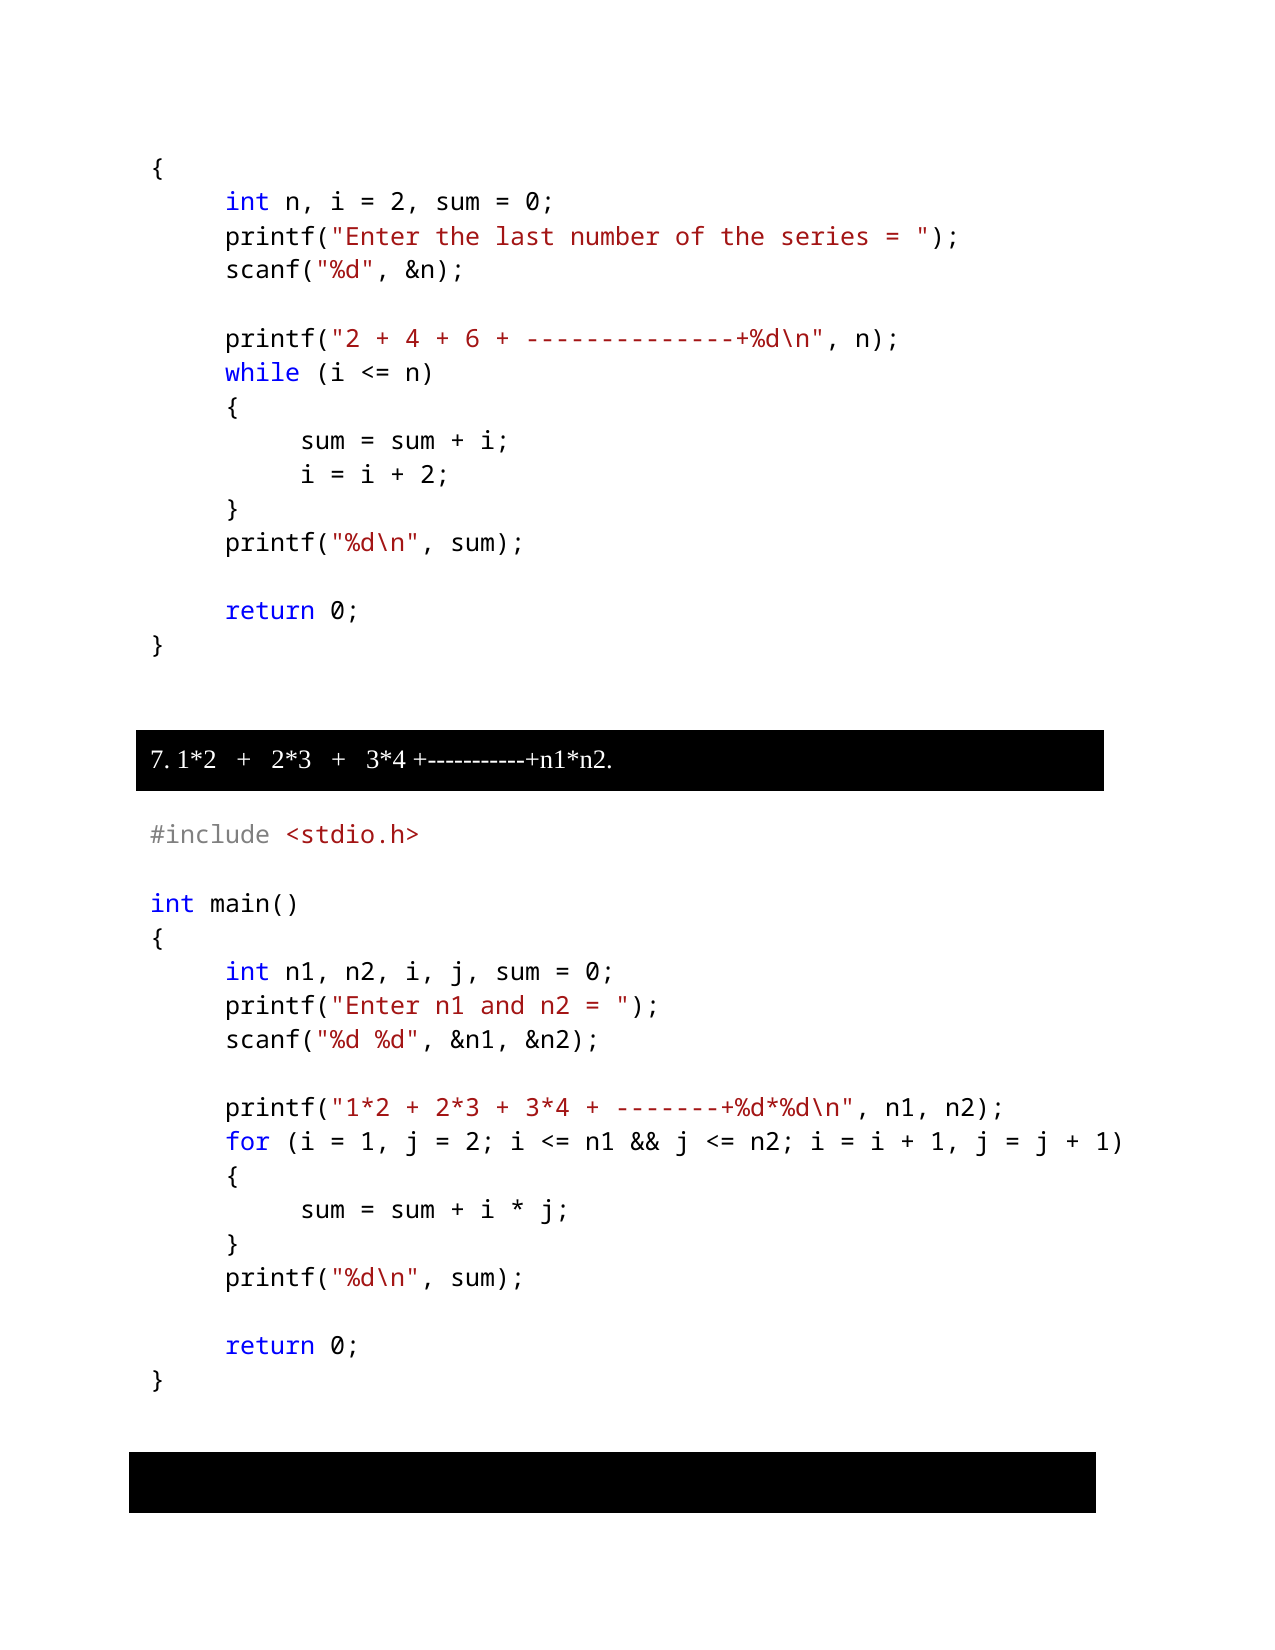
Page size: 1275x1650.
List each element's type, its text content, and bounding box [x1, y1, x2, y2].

text sum = sum + i; [150, 422, 1125, 457]
text while (i <= n) [150, 354, 1125, 388]
text { [150, 1158, 1125, 1192]
text i = i + 2; [150, 457, 1125, 491]
text { [150, 150, 1125, 184]
text scanf("%d", &n); [150, 252, 1125, 286]
text printf("%d\n", sum); [150, 525, 1125, 559]
text scanf("%d %d", &n1, &n2); [150, 1021, 1125, 1056]
text int main() [150, 885, 1125, 919]
text } [150, 491, 1125, 525]
text 7. 1*2 + 2*3 + 3*4 +-----------+n1*n2. [150, 743, 1125, 796]
text int n1, n2, i, j, sum = 0; [150, 953, 1125, 987]
text printf("Enter the last number of the series = "); [150, 218, 1125, 252]
text } [150, 1226, 1125, 1260]
text } [150, 627, 1125, 661]
text sum = sum + i * j; [150, 1192, 1125, 1226]
text { [150, 388, 1125, 422]
text printf("%d\n", sum); [150, 1260, 1125, 1294]
text #include <stdio.h> [150, 817, 1125, 851]
text printf("2 + 4 + 6 + --------------+%d\n", n); [150, 320, 1125, 354]
text printf("1*2 + 2*3 + 3*4 + -------+%d*%d\n", n1, n2); [150, 1089, 1125, 1124]
text printf("Enter n1 and n2 = "); [150, 987, 1125, 1021]
text return 0; [150, 593, 1125, 627]
text return 0; [150, 1328, 1125, 1362]
text for (i = 1, j = 2; i <= n1 && j <= n2; i = i + 1, j = j + 1) [150, 1124, 1125, 1158]
text int n, i = 2, sum = 0; [150, 184, 1125, 218]
text } [150, 1362, 1125, 1396]
text { [150, 919, 1125, 953]
